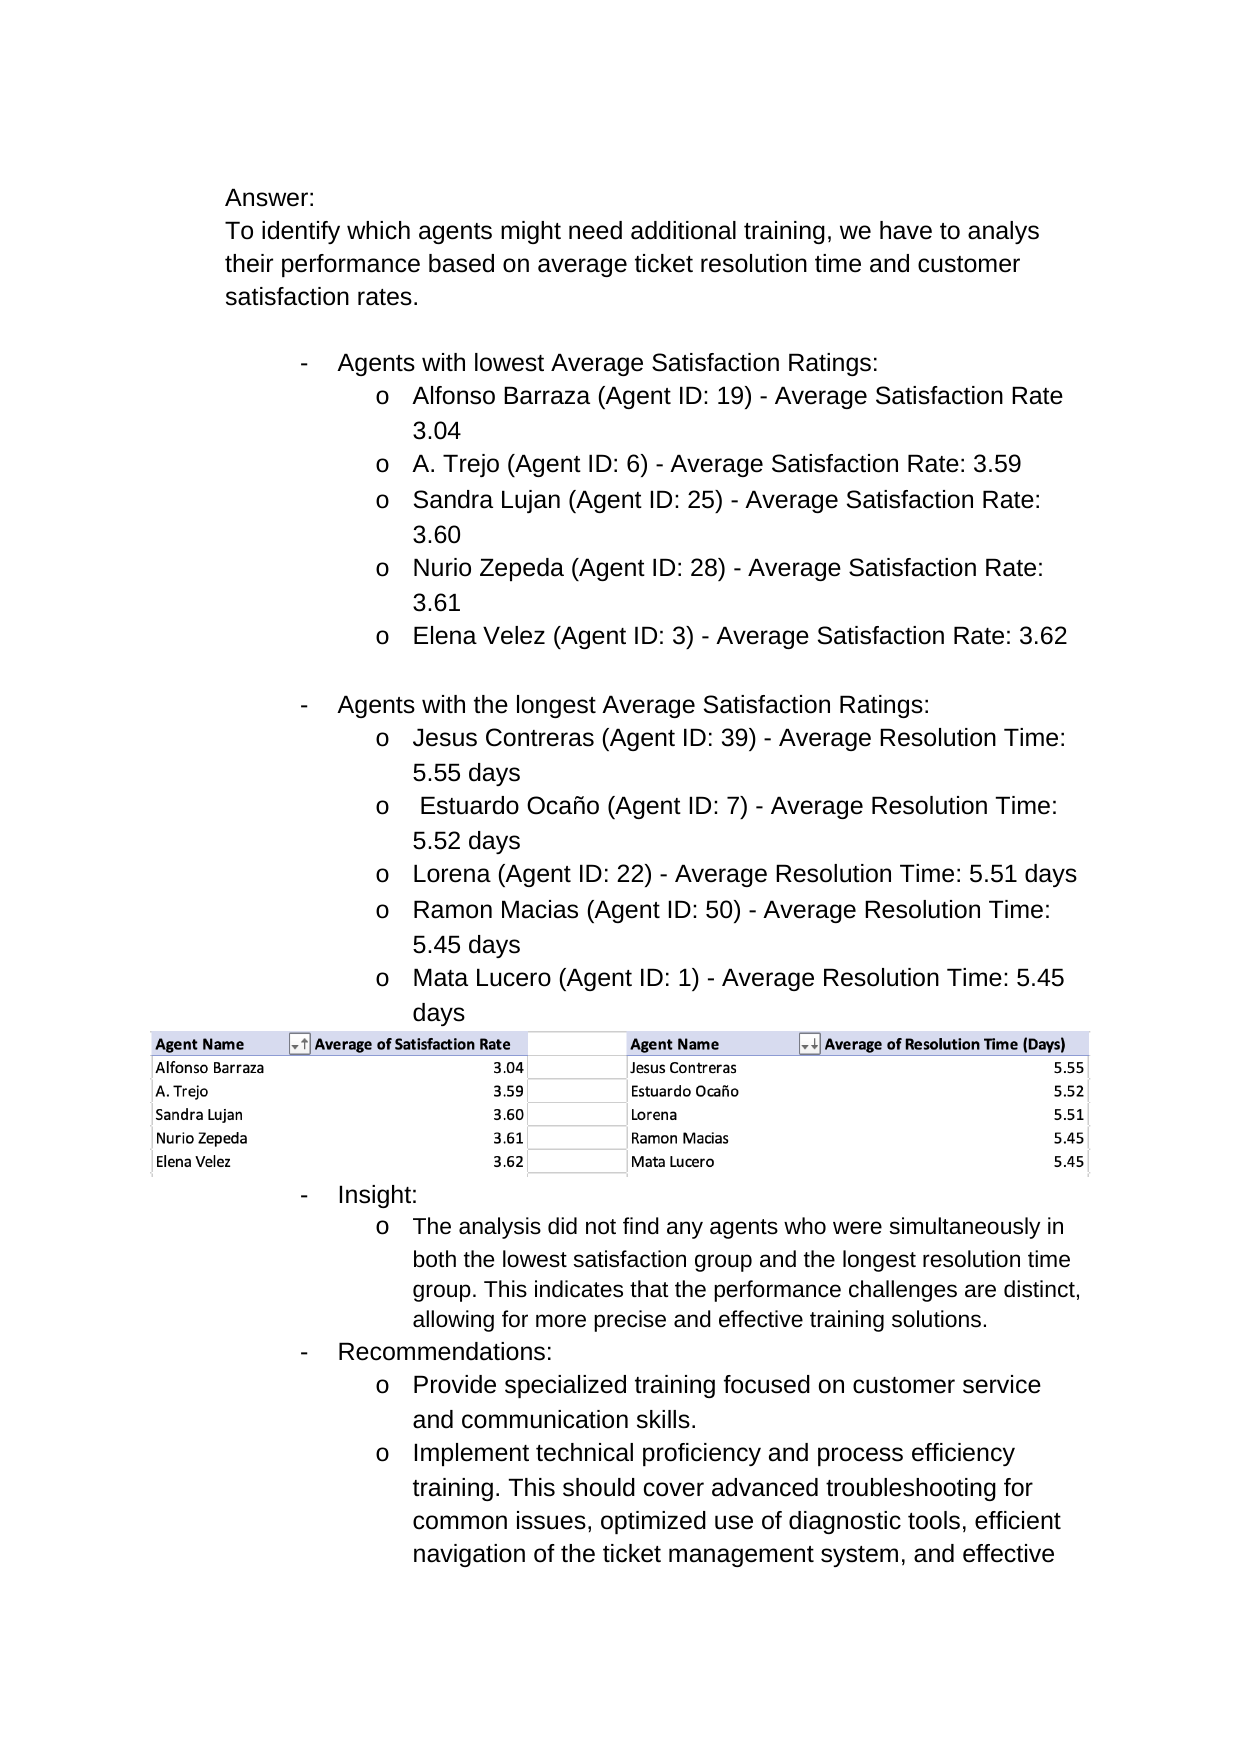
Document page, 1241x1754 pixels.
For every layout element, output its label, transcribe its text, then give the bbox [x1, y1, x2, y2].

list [375, 1438, 1090, 1568]
list A. Trejo (Agent ID: 6) - Average Satisfaction Rate: 3.59 [375, 449, 1090, 480]
list Mata Lucero (Agent ID: 1) - Average Resolution Time: 5.45 days [375, 963, 1090, 1027]
list Nurio Zepeda (Agent ID: 28) - Average Satisfaction Rate: 3.61 [375, 553, 1090, 617]
list Sandra Lujan (Agent ID: 25) - Average Satisfaction Rate: 3.60 [375, 485, 1090, 549]
list Alfonso Barraza (Agent ID: 19) - Average Satisfaction Rate 3.04 [375, 381, 1090, 445]
list Recommendations: [300, 1337, 1090, 1365]
list Elena Velez (Agent ID: 3) - Average Satisfaction Rate: 3.62 [375, 621, 1090, 652]
list Insight: [300, 1180, 1090, 1209]
list Ramon Macias (Agent ID: 50) - Average Resolution Time: 5.45 days [375, 895, 1090, 959]
list Estuardo Ocaño (Agent ID: 7) - Average Resolution Time: 5.52 days [375, 791, 1090, 855]
list Agents with lowest Average Satisfaction Ratings: [300, 348, 1090, 377]
list Lorena (Agent ID: 22) - Average Resolution Time: 5.51 days [375, 859, 1090, 890]
list The analysis did not find any agents who were simultaneously in both the lowest satisfaction group and the longest resolution time group. This indicates that the performance challenges are distinct, allowing for more precise and effective training solutions. [375, 1213, 1090, 1333]
list Provide specialized training focused on customer service and communication skills. [375, 1369, 1090, 1433]
list Agents with the longest Average Satisfaction Ratings: [300, 690, 1090, 719]
text Answer: [225, 183, 1090, 212]
list Jesus Contreras (Agent ID: 39) - Average Resolution Time: 5.55 days [375, 723, 1090, 787]
picture [150, 1031, 1091, 1177]
text To identify which agents might need additional training, we have to analys their performance based on average ticket resolution time and customer satisfaction rates. [225, 216, 1090, 311]
